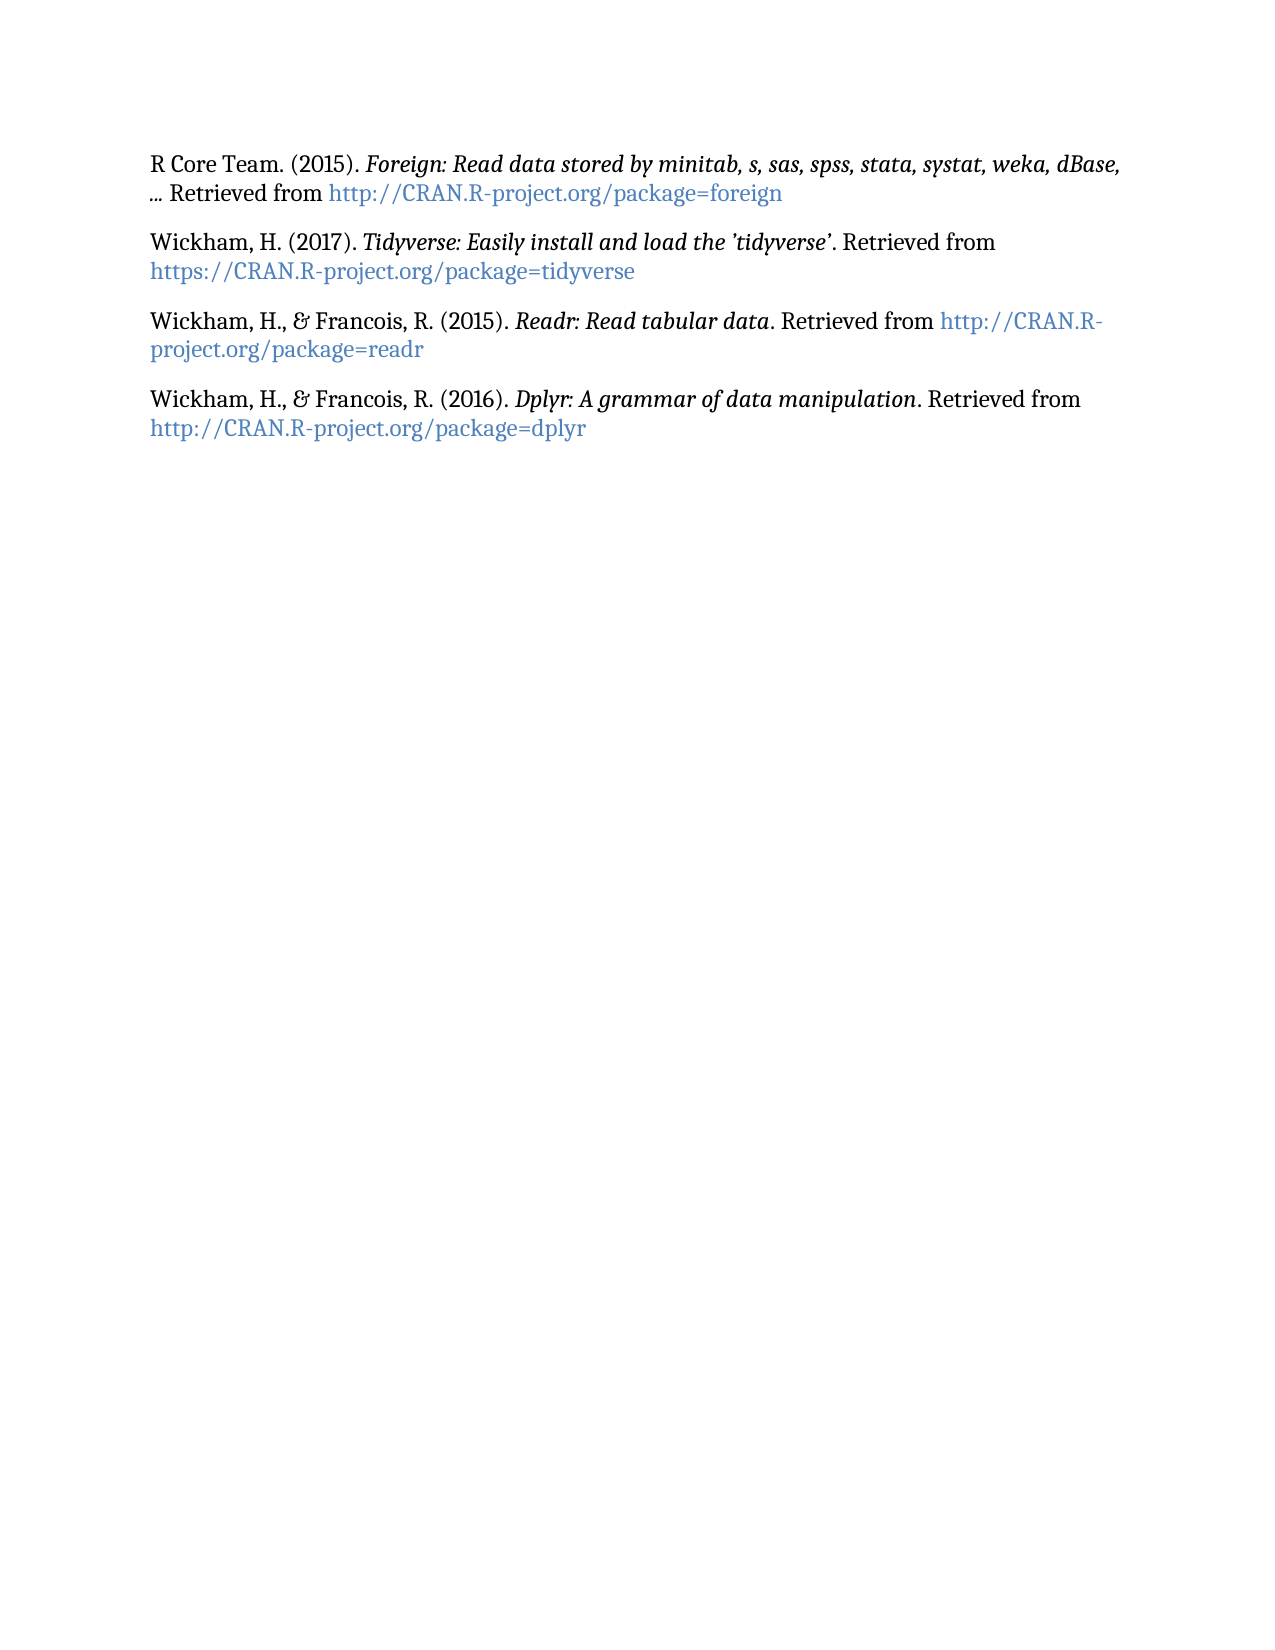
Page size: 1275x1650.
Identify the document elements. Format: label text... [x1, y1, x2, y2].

text Wickham, H. (2017). Tidyverse: Easily install and load the ’tidyverse’. Retrieved from https://CRAN.R-project.org/package=tidyverse [150, 228, 1125, 286]
text R Core Team. (2015). Foreign: Read data stored by minitab, s, sas, spss, stata, systat, weka, dBase, ... Retrieved from http://CRAN.R-project.org/package=foreign [150, 150, 1125, 207]
text Wickham, H., & Francois, R. (2016). Dplyr: A grammar of data manipulation. Retrieved from http://CRAN.R-project.org/package=dplyr [150, 385, 1125, 442]
text Wickham, H., & Francois, R. (2015). Readr: Read tabular data. Retrieved from http://CRAN.R-project.org/package=readr [150, 307, 1125, 364]
